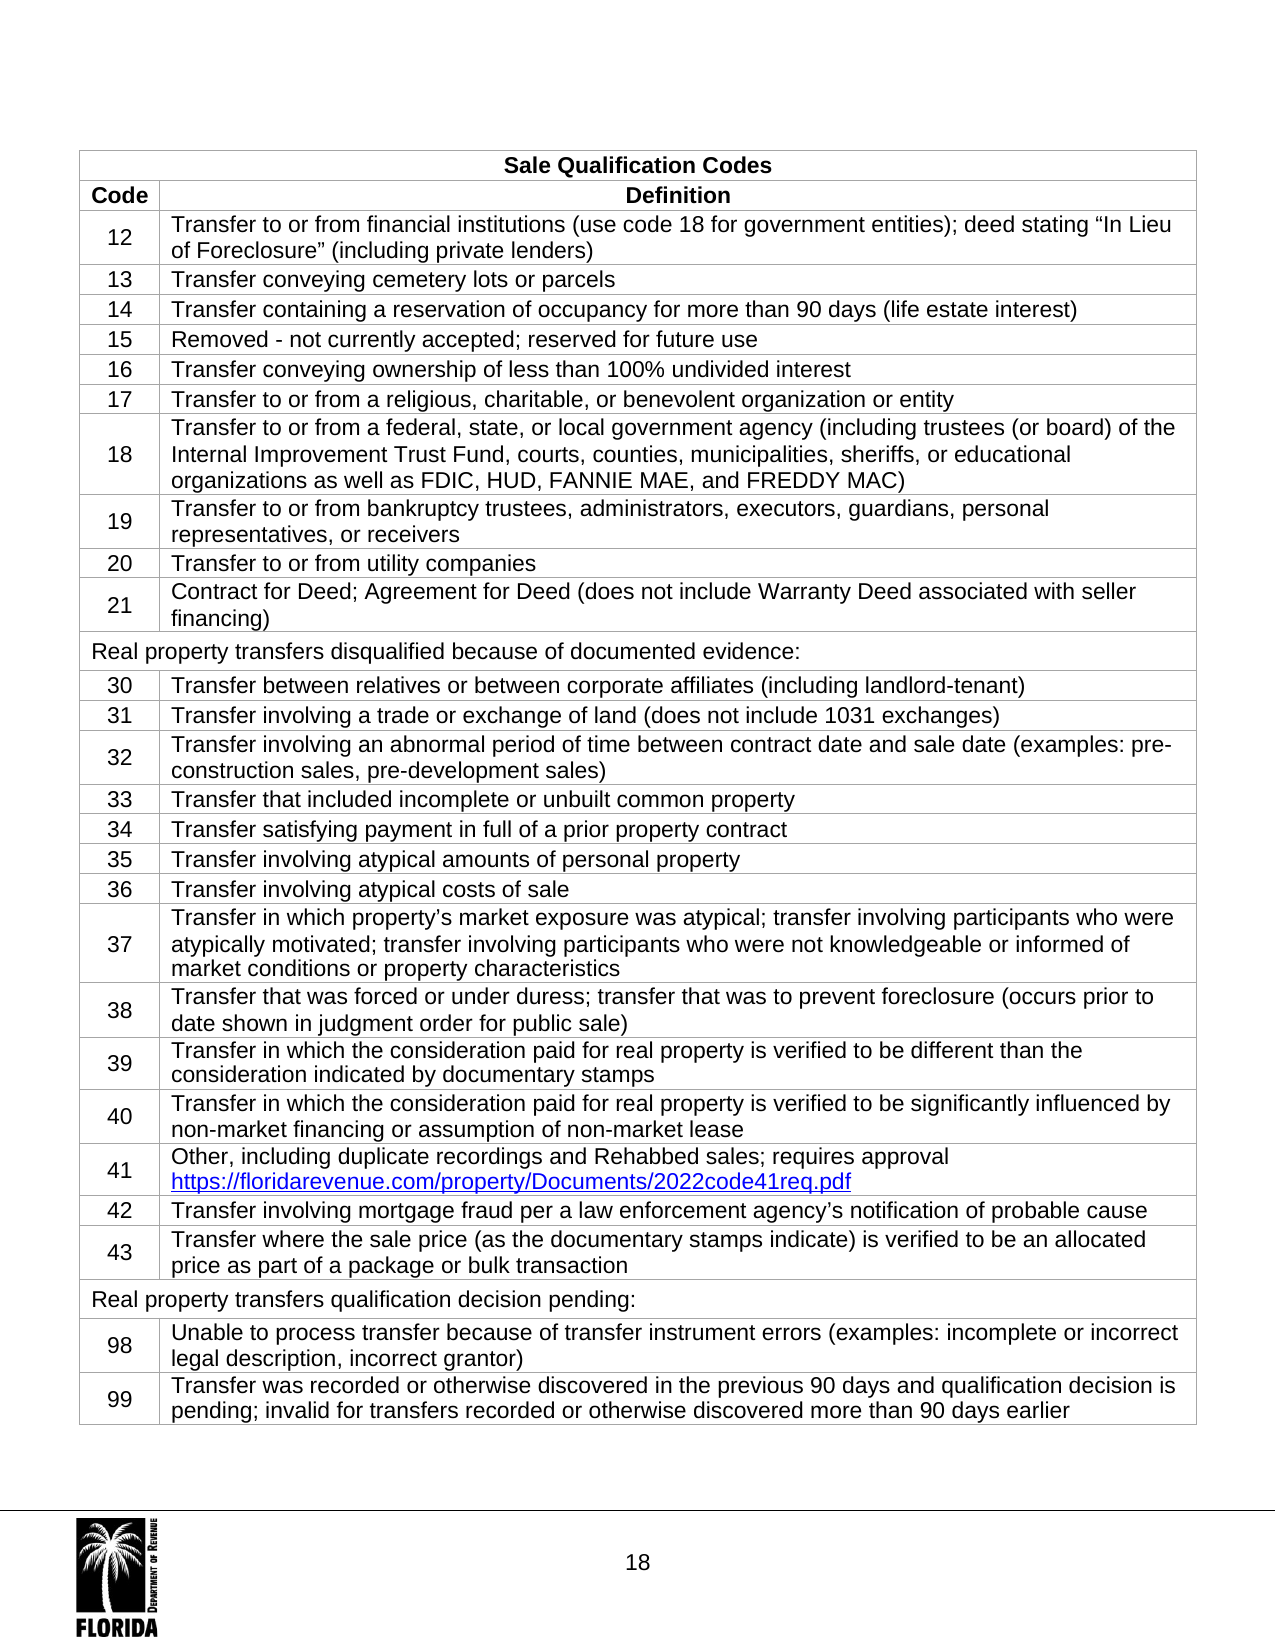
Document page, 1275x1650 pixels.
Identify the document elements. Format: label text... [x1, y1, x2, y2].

table_cell 42 [80, 1196, 159, 1225]
table_cell Transfer was recorded or otherwise discovered in the previous 90 days and qualification decision is pending; invalid for transfers recorded or otherwise discovered more than 90 days earlier [160, 1373, 1196, 1424]
table_header Sale Qualification Codes [80, 151, 1196, 180]
table_cell Real property transfers disqualified because of documented evidence: [80, 632, 1196, 670]
table_cell Transfer involving atypical amounts of personal property [160, 844, 1196, 873]
table_cell Transfer conveying ownership of less than 100% undivided interest [160, 355, 1196, 383]
table_cell Transfer containing a reservation of occupancy for more than 90 days (life estate interest) [160, 295, 1196, 324]
table_cell Code [80, 181, 159, 210]
table_cell Transfer to or from bankruptcy trustees, administrators, executors, guardians, personal representatives, or receivers [160, 495, 1196, 548]
table_cell 14 [80, 295, 159, 324]
table_cell Unable to process transfer because of transfer instrument errors (examples: incomplete or incorrect legal description, incorrect grantor) [160, 1319, 1196, 1372]
table_cell 37 [80, 904, 159, 982]
table_cell 41 [80, 1144, 159, 1195]
table_cell Transfer where the sale price (as the documentary stamps indicate) is verified to be an allocated price as part of a package or bulk transaction [160, 1226, 1196, 1279]
table_cell Definition [160, 181, 1196, 210]
table_cell 39 [80, 1038, 159, 1089]
picture [76, 1518, 158, 1637]
table_cell Transfer that was forced or under duress; transfer that was to prevent foreclosure (occurs prior to date shown in judgment order for public sale) [160, 983, 1196, 1037]
table_cell Transfer to or from utility companies [160, 549, 1196, 577]
table_cell Transfer satisfying payment in full of a prior property contract [160, 814, 1196, 843]
table_cell Transfer to or from a federal, state, or local government agency (including trustees (or board) of the Internal Improvement Trust Fund, courts, counties, municipalities, sheriffs, or educational organizations as well as FDIC, HUD, FANNIE MAE, and FREDDY MAC) [160, 414, 1196, 494]
table_cell 35 [80, 844, 159, 873]
table_cell 21 [80, 578, 159, 631]
table_cell 18 [80, 414, 159, 494]
table_cell Real property transfers qualification decision pending: [80, 1280, 1196, 1318]
table_cell Other, including duplicate recordings and Rehabbed sales; requires approval https://floridarevenue.com/property/Documents/2022code41req.pdf [160, 1144, 1196, 1195]
table_cell 40 [80, 1090, 159, 1143]
table_cell Transfer in which property’s market exposure was atypical; transfer involving participants who were atypically motivated; transfer involving participants who were not knowledgeable or informed of market conditions or property characteristics [160, 904, 1196, 982]
table_cell Transfer involving a trade or exchange of land (does not include 1031 exchanges) [160, 701, 1196, 730]
table_cell Transfer between relatives or between corporate affiliates (including landlord-tenant) [160, 671, 1196, 700]
table_cell 43 [80, 1226, 159, 1279]
table_cell 98 [80, 1319, 159, 1372]
table_cell 38 [80, 983, 159, 1037]
table_cell 99 [80, 1373, 159, 1424]
table_cell 15 [80, 325, 159, 353]
table_cell 17 [80, 385, 159, 413]
table_cell 20 [80, 549, 159, 577]
table_cell 30 [80, 671, 159, 700]
table_cell Transfer involving mortgage fraud per a law enforcement agency’s notification of probable cause [160, 1196, 1196, 1225]
table_cell 32 [80, 731, 159, 784]
table_cell Removed - not currently accepted; reserved for future use [160, 325, 1196, 353]
table_cell Transfer to or from financial institutions (use code 18 for government entities); deed stating “In Lieu of Foreclosure” (including private lenders) [160, 211, 1196, 264]
table_cell Transfer conveying cemetery lots or parcels [160, 265, 1196, 293]
table_cell Transfer that included incomplete or unbuilt common property [160, 785, 1196, 813]
table_cell Transfer in which the consideration paid for real property is verified to be different than the consideration indicated by documentary stamps [160, 1038, 1196, 1089]
table_cell 12 [80, 211, 159, 264]
table_cell 36 [80, 874, 159, 903]
table_cell Transfer in which the consideration paid for real property is verified to be significantly influenced by non-market financing or assumption of non-market lease [160, 1090, 1196, 1143]
table_cell Transfer to or from a religious, charitable, or benevolent organization or entity [160, 385, 1196, 413]
table_cell 31 [80, 701, 159, 730]
table_cell 33 [80, 785, 159, 813]
table_cell 16 [80, 355, 159, 383]
table_cell 19 [80, 495, 159, 548]
table_cell Transfer involving atypical costs of sale [160, 874, 1196, 903]
table_cell Contract for Deed; Agreement for Deed (does not include Warranty Deed associated with seller financing) [160, 578, 1196, 631]
table_cell 13 [80, 265, 159, 293]
table_cell Transfer involving an abnormal period of time between contract date and sale date (examples: pre- construction sales, pre-development sales) [160, 731, 1196, 784]
table_cell 34 [80, 814, 159, 843]
